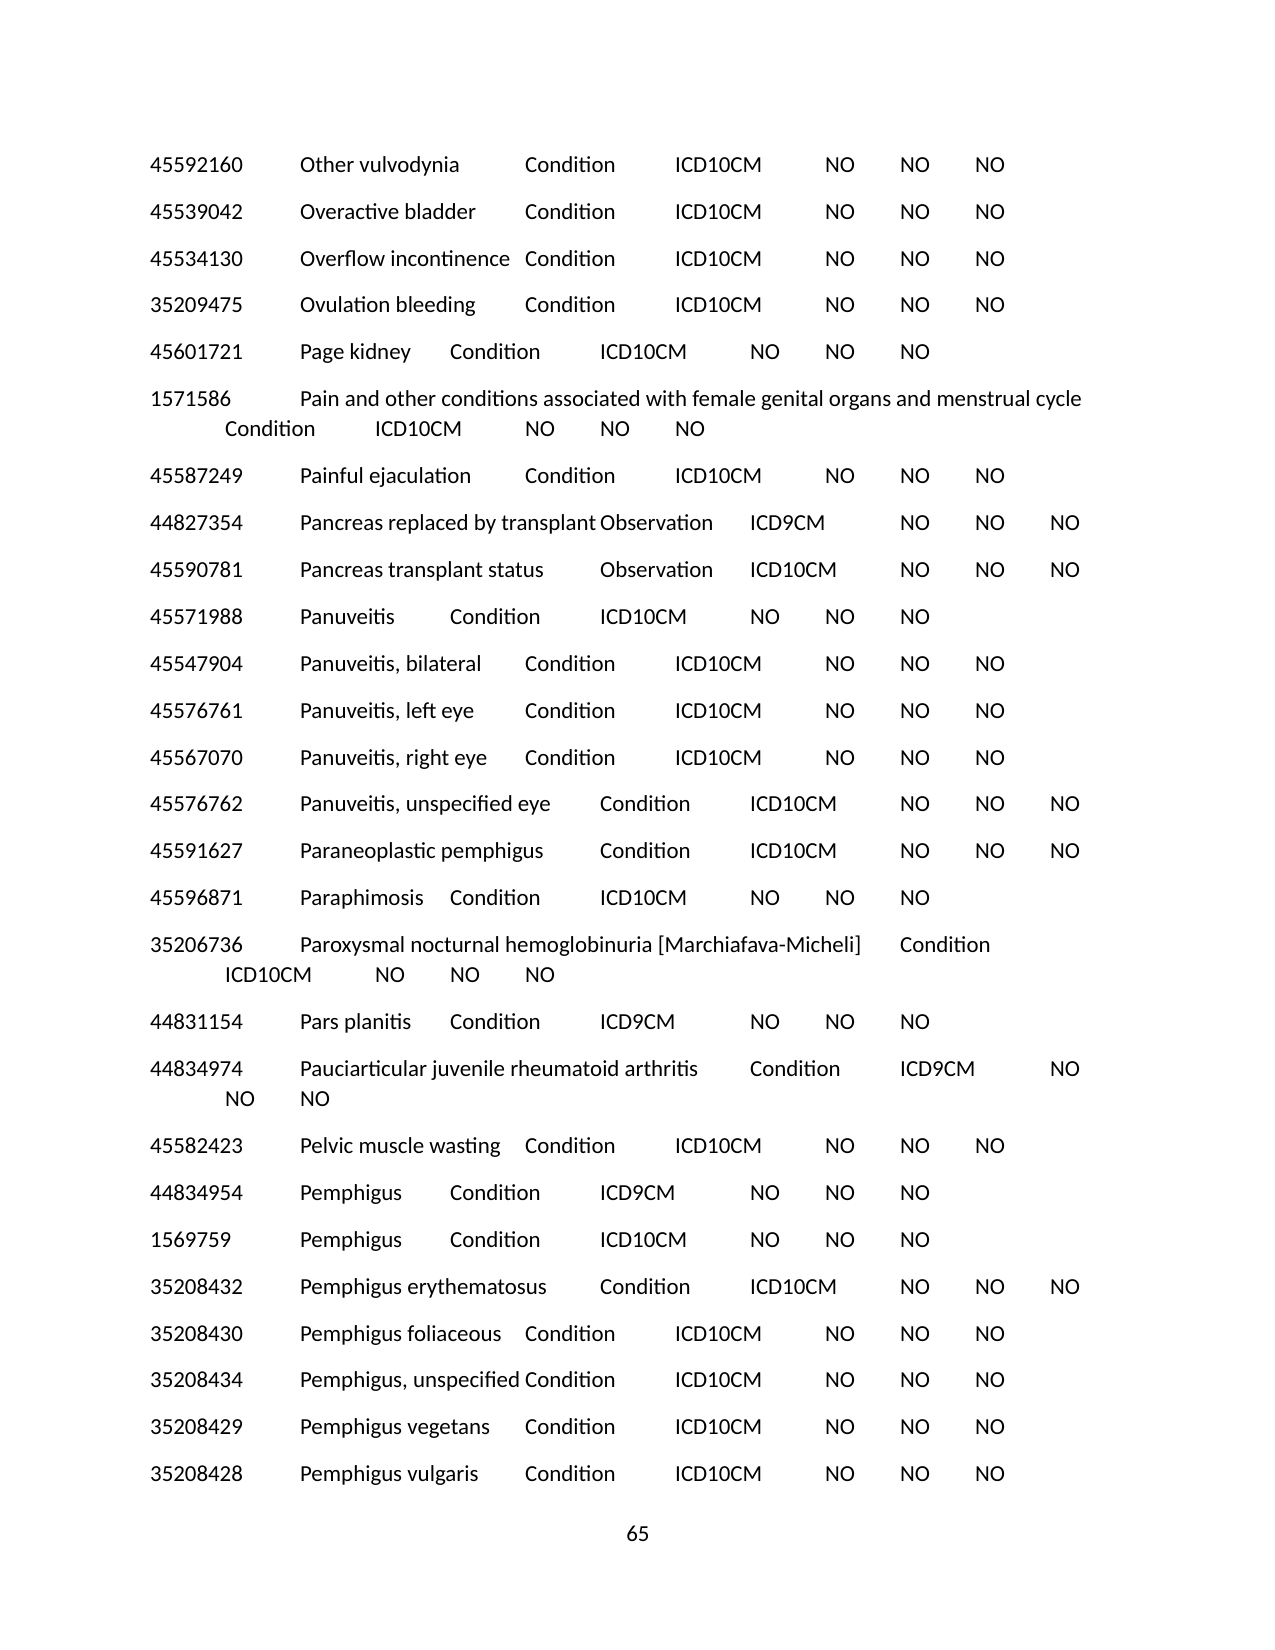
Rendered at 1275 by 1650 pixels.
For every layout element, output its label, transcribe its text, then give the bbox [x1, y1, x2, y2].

text 45547904 Panuveitis, bilateral Condition ICD10CM NO NO NO [150, 649, 1125, 677]
text 45582423 Pelvic muscle wasting Condition ICD10CM NO NO NO [150, 1131, 1125, 1159]
text 45591627 Paraneoplastic pemphigus Condition ICD10CM NO NO NO [150, 836, 1125, 864]
text 35208434 Pemphigus, unspecified Condition ICD10CM NO NO NO [150, 1366, 1125, 1394]
text 1571586 Pain and other conditions associated with female genital organs and menstrual cycle Condition ICD10CM NO NO NO [150, 384, 1125, 443]
text 35208429 Pemphigus vegetans Condition ICD10CM NO NO NO [150, 1412, 1125, 1441]
text 1569759 Pemphigus Condition ICD10CM NO NO NO [150, 1225, 1125, 1253]
text 45596871 Paraphimosis Condition ICD10CM NO NO NO [150, 883, 1125, 911]
text 35206736 Paroxysmal nocturnal hemoglobinuria [Marchiafava-Micheli] Condition ICD10CM NO NO NO [150, 930, 1125, 988]
text 35208430 Pemphigus foliaceous Condition ICD10CM NO NO NO [150, 1319, 1125, 1347]
text 44834954 Pemphigus Condition ICD9CM NO NO NO [150, 1178, 1125, 1206]
text 44834974 Pauciarticular juvenile rheumatoid arthritis Condition ICD9CM NO NO NO [150, 1054, 1125, 1112]
text 45576761 Panuveitis, left eye Condition ICD10CM NO NO NO [150, 696, 1125, 724]
text 44831154 Pars planitis Condition ICD9CM NO NO NO [150, 1007, 1125, 1035]
text 45534130 Overflow incontinence Condition ICD10CM NO NO NO [150, 244, 1125, 272]
text 45576762 Panuveitis, unspecified eye Condition ICD10CM NO NO NO [150, 789, 1125, 818]
text 45567070 Panuveitis, right eye Condition ICD10CM NO NO NO [150, 743, 1125, 771]
text 45539042 Overactive bladder Condition ICD10CM NO NO NO [150, 197, 1125, 225]
text 45601721 Page kidney Condition ICD10CM NO NO NO [150, 337, 1125, 366]
text 44827354 Pancreas replaced by transplant Observation ICD9CM NO NO NO [150, 508, 1125, 536]
text 45587249 Painful ejaculation Condition ICD10CM NO NO NO [150, 461, 1125, 489]
text 35208432 Pemphigus erythematosus Condition ICD10CM NO NO NO [150, 1272, 1125, 1300]
text 45571988 Panuveitis Condition ICD10CM NO NO NO [150, 602, 1125, 630]
text 45592160 Other vulvodynia Condition ICD10CM NO NO NO [150, 150, 1125, 178]
text 45590781 Pancreas transplant status Observation ICD10CM NO NO NO [150, 555, 1125, 583]
text 35208428 Pemphigus vulgaris Condition ICD10CM NO NO NO [150, 1459, 1125, 1487]
text 35209475 Ovulation bleeding Condition ICD10CM NO NO NO [150, 291, 1125, 319]
